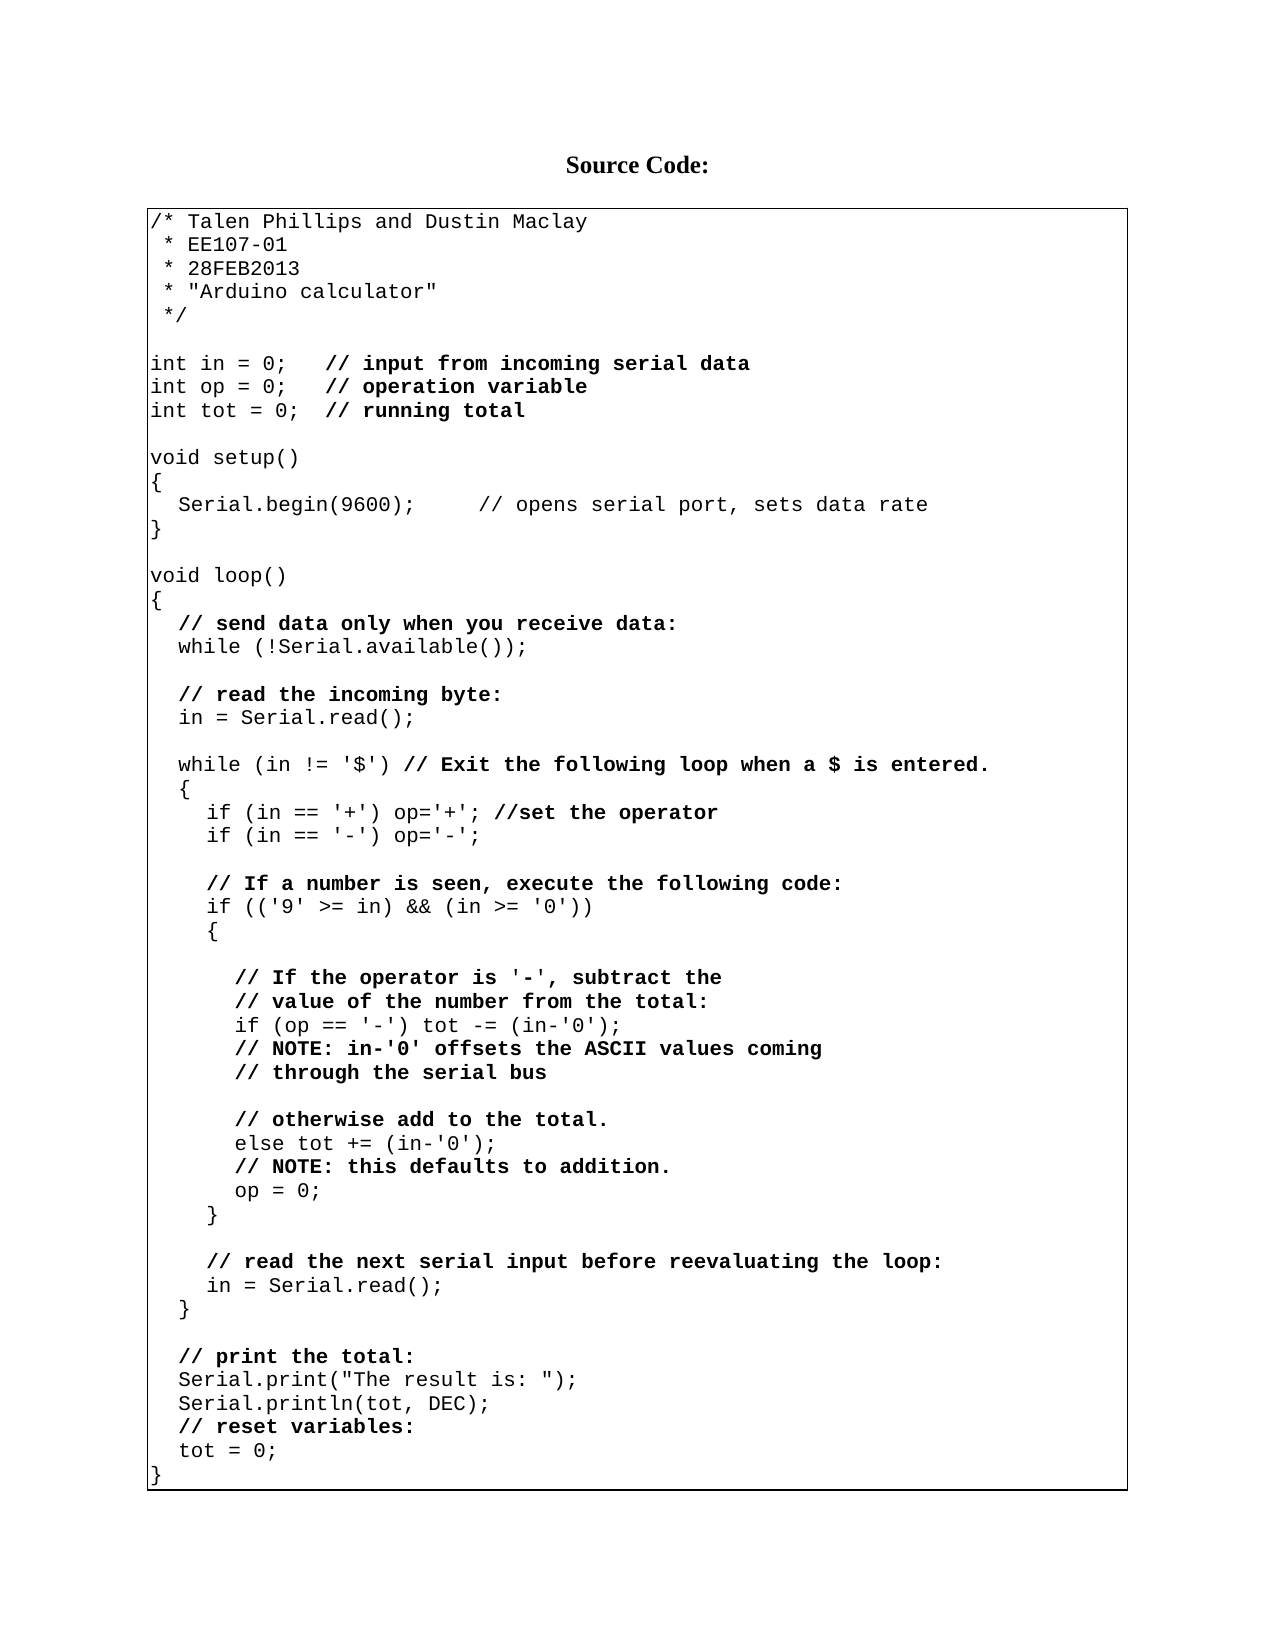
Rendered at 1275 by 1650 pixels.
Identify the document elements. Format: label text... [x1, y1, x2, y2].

text // value of the number from the total: [150, 991, 1125, 1014]
text // NOTE: in-'0' offsets the ASCII values coming [150, 1038, 1125, 1062]
text * "Arduino calculator" [150, 282, 1125, 305]
text */ [150, 305, 1125, 329]
text in = Serial.read(); [150, 1275, 1125, 1298]
text if (('9' >= in) && (in >= '0')) [150, 896, 1125, 920]
text Serial.println(tot, DEC); [150, 1393, 1125, 1417]
text /* Talen Phillips and Dustin Maclay [148, 209, 1127, 234]
text if (op == '-') tot -= (in-'0'); [150, 1014, 1125, 1038]
text else tot += (in-'0'); [150, 1133, 1125, 1156]
text * 28FEB2013 [150, 258, 1125, 282]
text } [150, 1298, 1125, 1322]
text { [150, 589, 1125, 613]
text { [150, 920, 1125, 944]
text op = 0; [150, 1180, 1125, 1204]
text int op = 0; // operation variable [150, 376, 1125, 400]
text int in = 0; // input from incoming serial data [150, 352, 1125, 376]
text { [150, 471, 1125, 494]
text if (in == '+') op='+'; //set the operator [150, 802, 1125, 825]
text while (in != '$') // Exit the following loop when a $ is entered. [150, 754, 1125, 778]
text // otherwise add to the total. [150, 1109, 1125, 1133]
text // NOTE: this defaults to addition. [150, 1156, 1125, 1180]
text // reset variables: [150, 1417, 1125, 1440]
text } [148, 1461, 1127, 1489]
text // read the incoming byte: [150, 683, 1125, 707]
text Serial.print("The result is: "); [150, 1369, 1125, 1393]
text while (!Serial.available()); [150, 636, 1125, 660]
text // through the serial bus [150, 1062, 1125, 1086]
text // read the next serial input before reevaluating the loop: [150, 1251, 1125, 1275]
text if (in == '-') op='-'; [150, 825, 1125, 849]
text Source Code: [150, 150, 1125, 179]
text // If a number is seen, execute the following code: [150, 873, 1125, 896]
text int tot = 0; // running total [150, 400, 1125, 423]
text // If the operator is '-', subtract the [150, 967, 1125, 991]
text } [150, 1204, 1125, 1227]
text tot = 0; [150, 1440, 1125, 1461]
text // print the total: [150, 1346, 1125, 1369]
text in = Serial.read(); [150, 707, 1125, 731]
text void setup() [150, 447, 1125, 471]
text { [150, 778, 1125, 802]
text Serial.begin(9600); // opens serial port, sets data rate [150, 494, 1125, 518]
text } [150, 518, 1125, 542]
text * EE107-01 [150, 234, 1125, 258]
text // send data only when you receive data: [150, 613, 1125, 636]
text void loop() [150, 565, 1125, 589]
